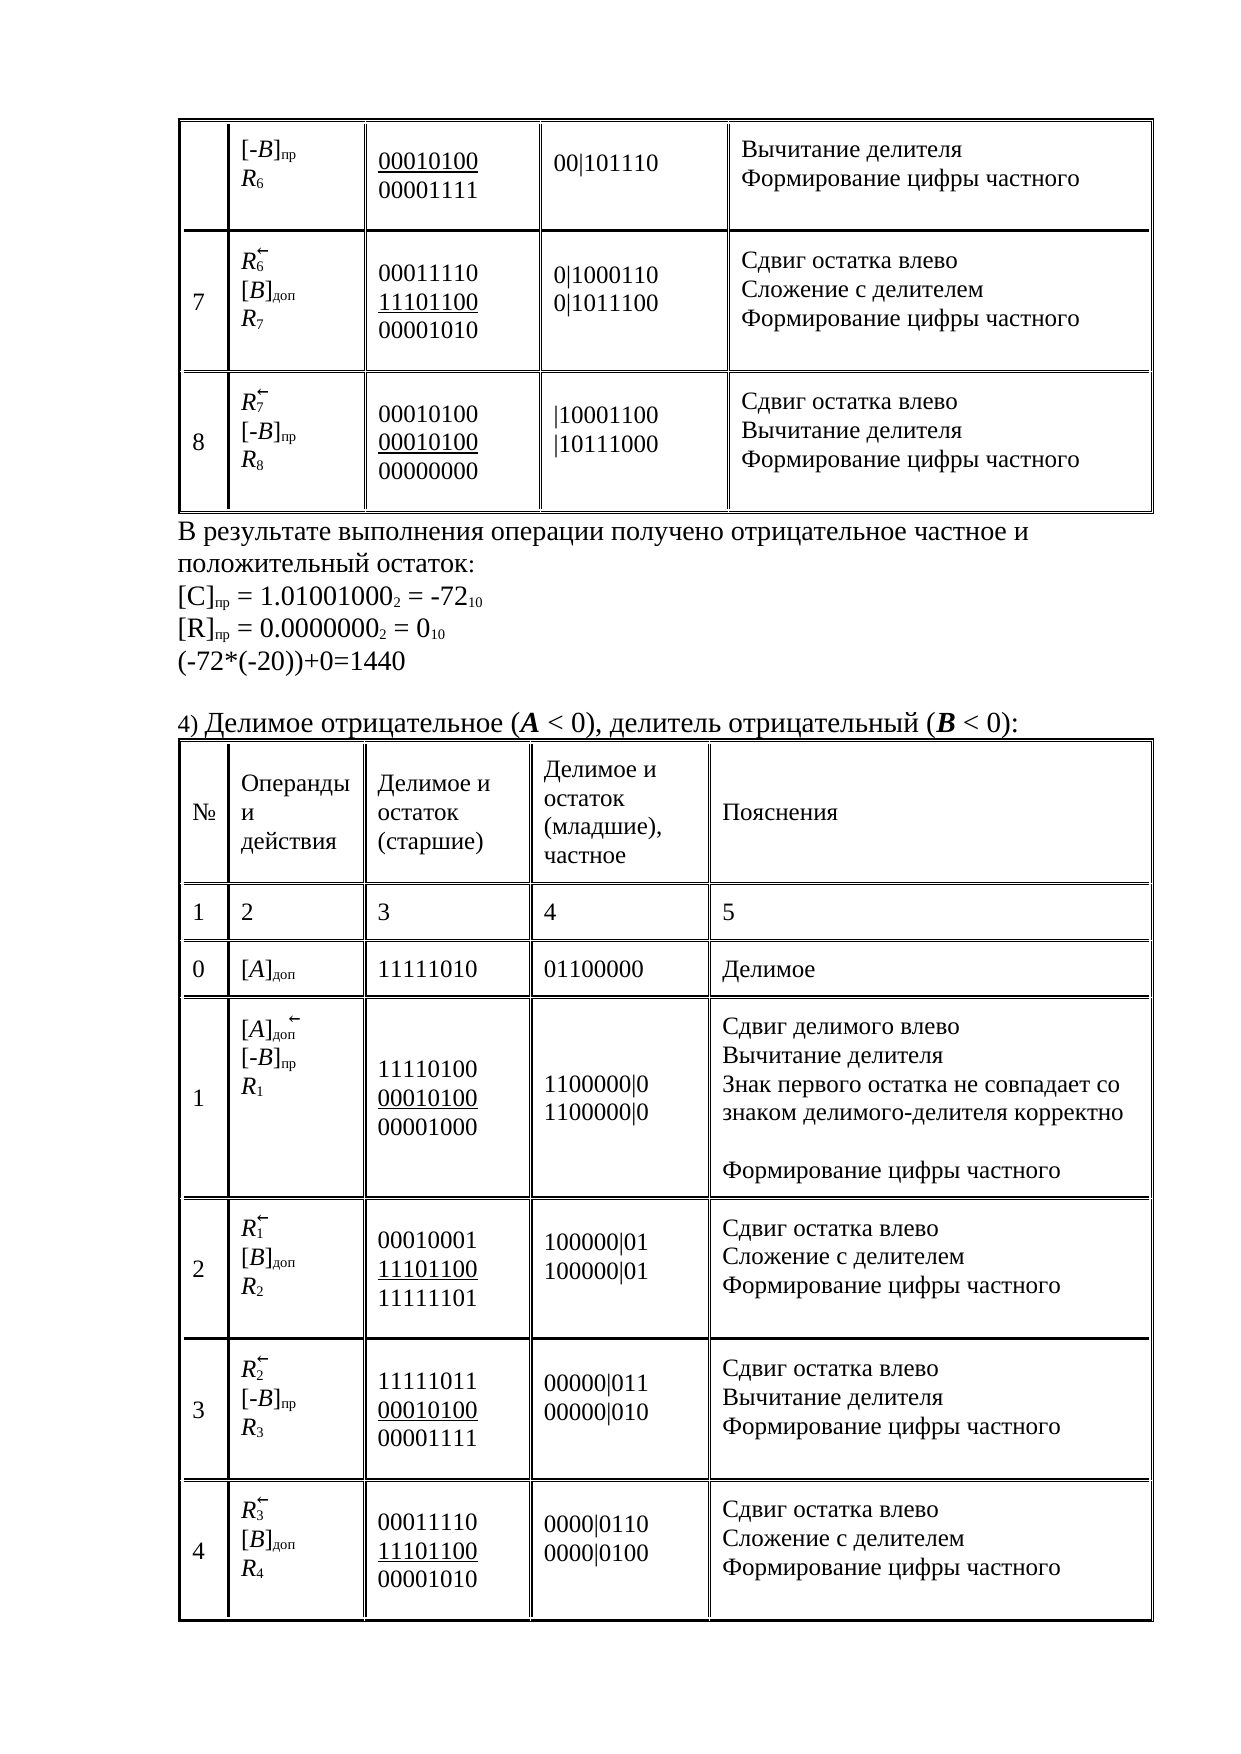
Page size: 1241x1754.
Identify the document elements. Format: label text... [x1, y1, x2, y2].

table_cell R5 ⃖ [-B]пр R6 [228, 122, 366, 229]
table_cell [A]доп [230, 942, 363, 995]
table_cell 7 [181, 229, 227, 370]
table_cell 100000|01 100000|01 [533, 1200, 708, 1337]
table_cell R7 ⃖ [-B]пр R8 [228, 373, 366, 511]
table_cell 1 [181, 881, 227, 938]
table_cell 01100000 [533, 942, 708, 995]
table_header Делимое и остаток (младшие), частное [531, 742, 709, 881]
table_cell 00|100011 00|101110 [541, 122, 728, 229]
table_header Делимое и остаток (старшие) [365, 740, 531, 881]
table_cell 4 [181, 1478, 228, 1619]
table_cell 1100000|0 1100000|0 [533, 999, 708, 1196]
text [R]пр = 0.00000002 = 010 [177, 611, 1152, 643]
table_cell 11111011 00010100 00001111 [367, 1340, 529, 1478]
table_header Пояснения [710, 742, 1151, 881]
table_cell 2 [230, 885, 363, 938]
table_cell 00011110 11101100 00001010 [367, 232, 539, 370]
table_cell 00011110 11101100 00001010 [365, 1478, 531, 1619]
table_cell R3 ⃖ [B]доп R4 [228, 1478, 365, 1619]
table_cell 3 [367, 885, 529, 938]
text 4) Делимое отрицательное (A < 0), делитель отрицательный (B < 0): [177, 705, 1152, 738]
table_cell 5 [711, 881, 1151, 938]
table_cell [710, 1478, 1151, 1619]
table_cell Сдвиг остатка влево Сложение с делителем Формирование цифры частного [730, 229, 1151, 370]
text В результате выполнения операции получено отрицательное частное и положительный остаток: [C]пр = 1.010010002 = -7210 [177, 514, 1152, 611]
table_cell 6 [181, 122, 228, 229]
table_cell 0|1000110 0|1011100 [542, 232, 727, 370]
table_header Операнды и действия [228, 740, 365, 881]
table_cell 8 [180, 370, 228, 511]
table_cell 00000|011 00000|010 [533, 1340, 708, 1478]
table_cell 3 [181, 1337, 227, 1478]
table_cell [A]доп ⃖ [-B]пр R1 [230, 999, 363, 1196]
table_cell 0 [181, 939, 227, 995]
table_cell 0000|0110 0000|0100 [531, 1482, 709, 1619]
table_cell Сдвиг остатка влево Сложение с делителем Формирование цифры частного [711, 1196, 1151, 1337]
table_cell Делимое [711, 939, 1151, 995]
table_cell R2 ⃖ [-B]пр R3 [230, 1340, 363, 1478]
table_cell 2 [181, 1196, 227, 1337]
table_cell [711, 1337, 1151, 1478]
table_cell 11110100 00010100 00001000 [367, 999, 529, 1196]
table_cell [729, 122, 1151, 229]
table_cell R1 ⃖ [B]доп R2 [230, 1200, 363, 1337]
table_cell 00010100 00010100 00000000 [366, 373, 541, 511]
table_cell |10001100 |10111000 [541, 373, 728, 511]
text (-72*(-20))+0=1440 [177, 643, 1152, 705]
table_cell R6 ⃖ [B]доп R7 [230, 232, 364, 370]
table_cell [366, 122, 541, 229]
table_cell 11111010 [367, 942, 529, 995]
table_cell Сдвиг делимого влево Вычитание делителя Знак первого остатка не совпадает со знаком делимого-делителя корректно Формирование цифры частного [711, 995, 1151, 1196]
table_cell 00010001 11101100 11111101 [367, 1200, 529, 1337]
table_cell 4 [533, 885, 708, 938]
table_cell Сдвиг остатка влево Вычитание делителя Формирование цифры частного [729, 370, 1152, 511]
table_cell 1 [181, 995, 227, 1196]
table_header № [181, 742, 228, 881]
